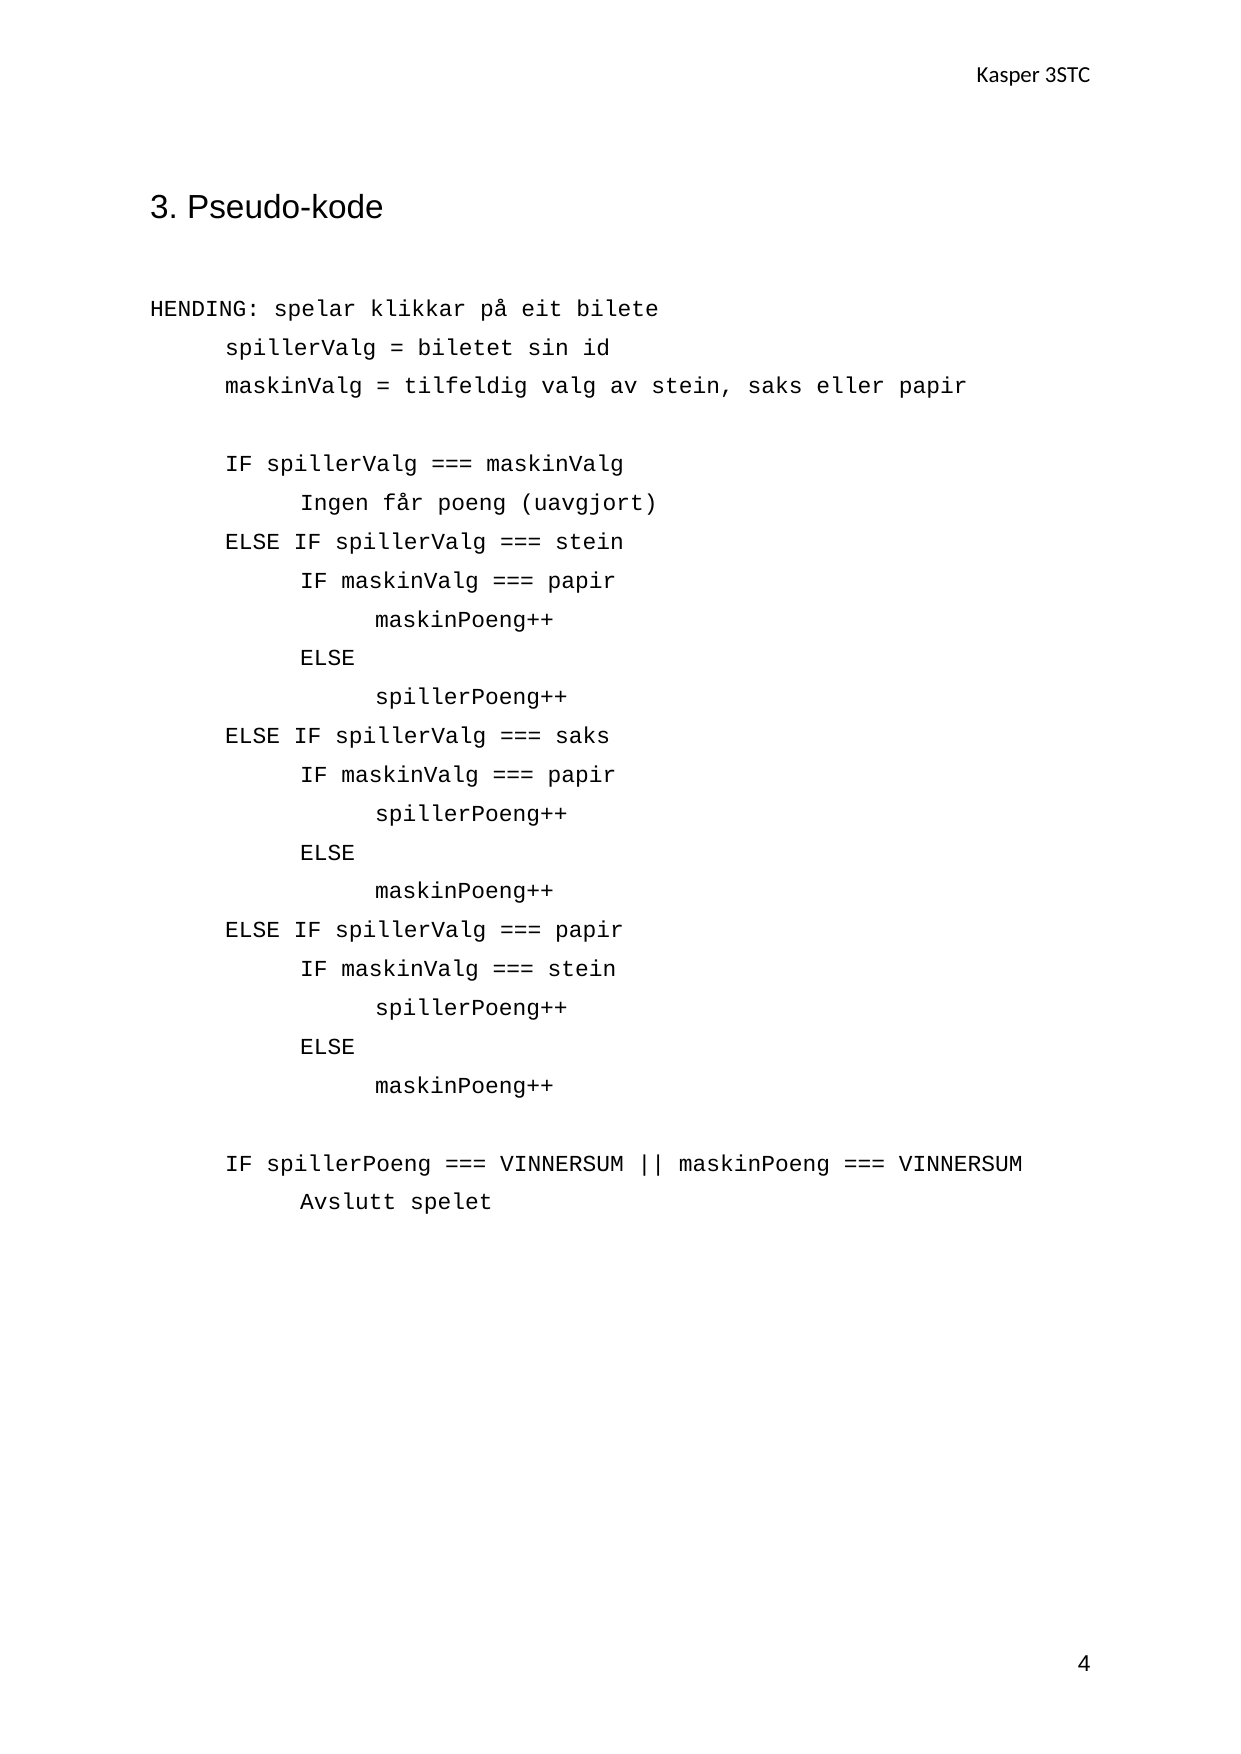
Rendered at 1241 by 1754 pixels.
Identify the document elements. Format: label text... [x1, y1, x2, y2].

text maskinPoeng++ [150, 1074, 1090, 1100]
text IF maskinValg === papir [150, 763, 1090, 789]
text ELSE IF spillerValg === saks [150, 724, 1090, 750]
text spillerPoeng++ [150, 686, 1090, 712]
text maskinPoeng++ [150, 880, 1090, 906]
subtitle 3. Pseudo-kode [150, 187, 1090, 226]
text ELSE IF spillerValg === papir [150, 919, 1090, 945]
text ELSE [150, 1035, 1090, 1061]
text maskinPoeng++ [150, 608, 1090, 634]
text Avslutt spelet [150, 1191, 1090, 1217]
text ELSE IF spillerValg === stein [150, 530, 1090, 556]
text ELSE [150, 841, 1090, 867]
text IF maskinValg === papir [150, 569, 1090, 595]
text spillerValg = biletet sin id [150, 336, 1090, 362]
text IF spillerPoeng === VINNERSUM || maskinPoeng === VINNERSUM [150, 1152, 1090, 1178]
text ELSE [150, 647, 1090, 673]
text Ingen får poeng (uavgjort) [150, 491, 1090, 517]
text IF spillerValg === maskinValg [150, 452, 1090, 478]
text HENDING: spelar klikkar på eit bilete [150, 297, 1090, 323]
text spillerPoeng++ [150, 996, 1090, 1022]
text spillerPoeng++ [150, 802, 1090, 828]
text IF maskinValg === stein [150, 958, 1090, 983]
text maskinValg = tilfeldig valg av stein, saks eller papir [150, 375, 1090, 401]
